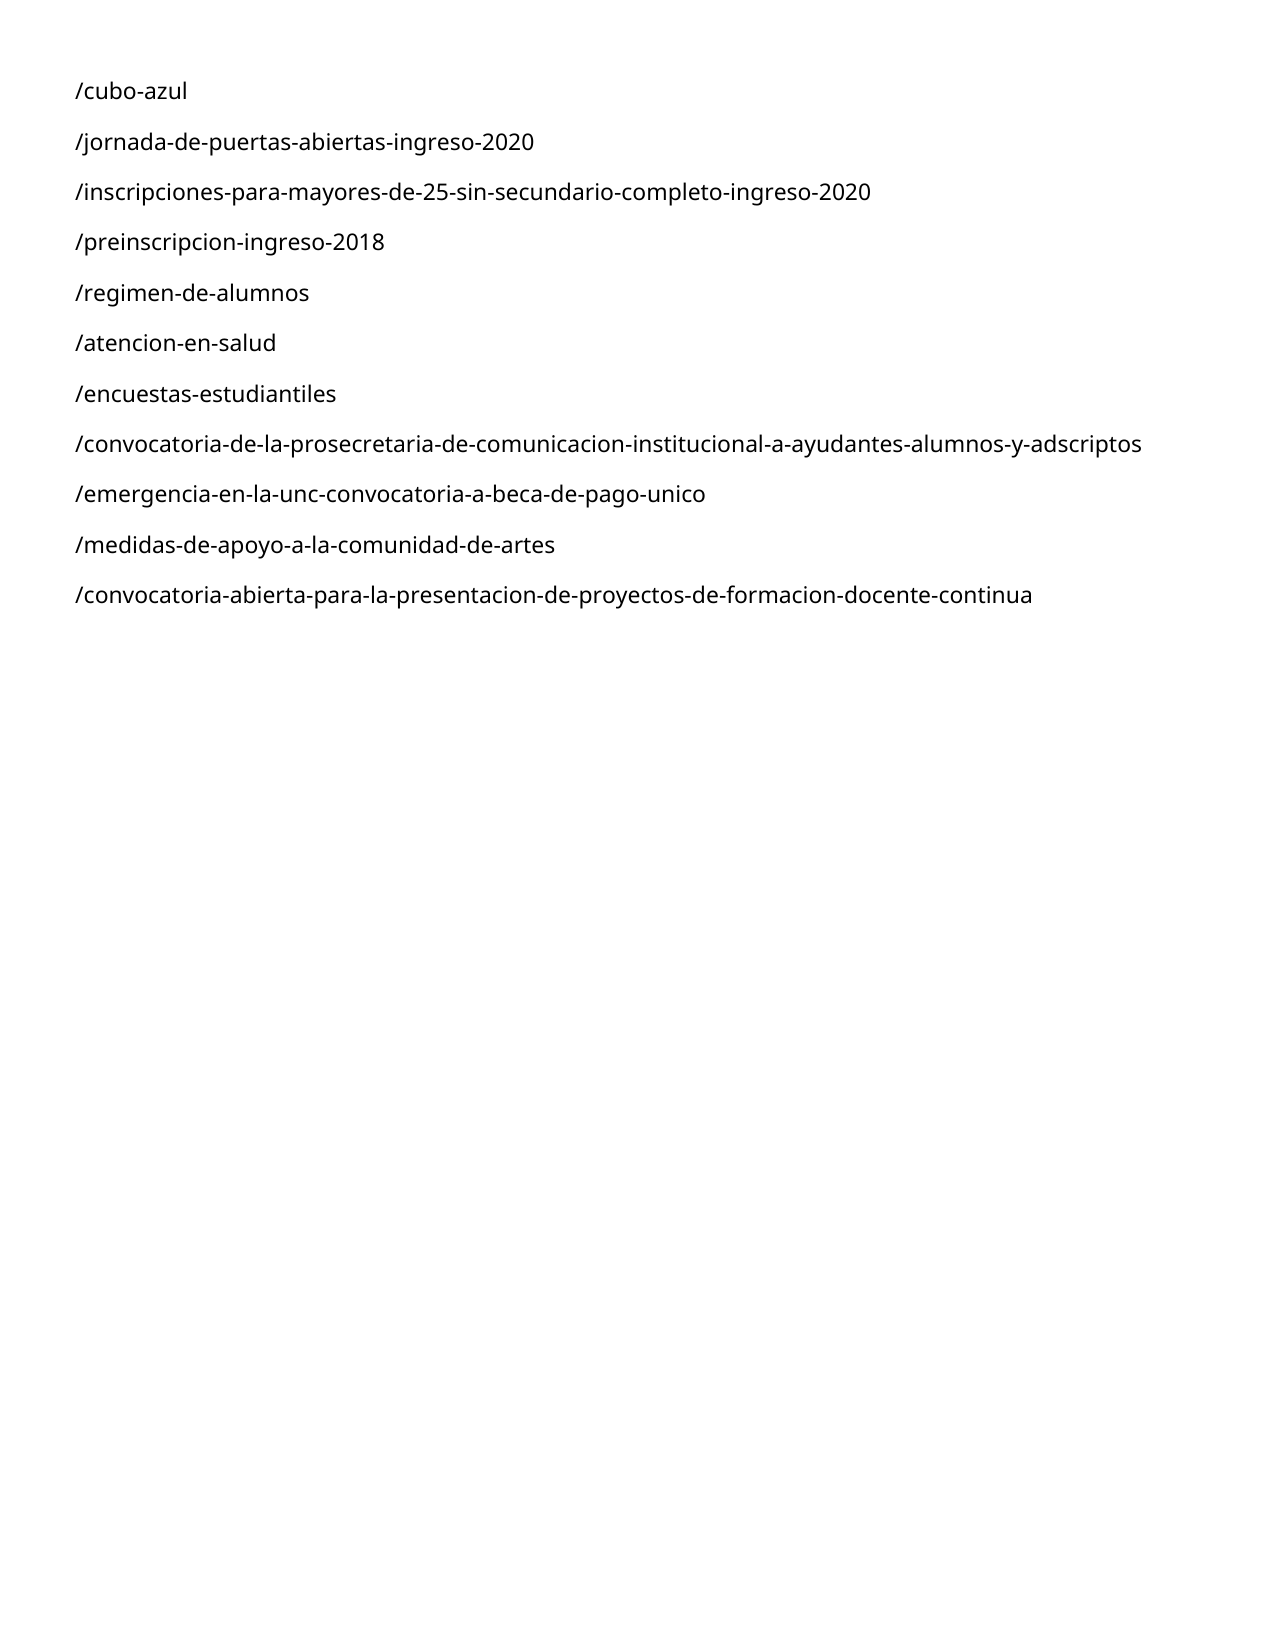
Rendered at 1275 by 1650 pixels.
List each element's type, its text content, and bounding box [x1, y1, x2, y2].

text /encuestas-estudiantiles [75, 377, 1200, 409]
text /jornada-de-puertas-abiertas-ingreso-2020 [75, 125, 1200, 157]
text /convocatoria-de-la-prosecretaria-de-comunicacion-institucional-a-ayudantes-alumnos-y-adscriptos [75, 428, 1200, 459]
text /atencion-en-salud [75, 327, 1200, 358]
text /emergencia-en-la-unc-convocatoria-a-beca-de-pago-unico [75, 478, 1200, 509]
text /medidas-de-apoyo-a-la-comunidad-de-artes [75, 529, 1200, 560]
text /cubo-azul [75, 75, 1200, 106]
text /inscripciones-para-mayores-de-25-sin-secundario-completo-ingreso-2020 [75, 176, 1200, 207]
text /preinscripcion-ingreso-2018 [75, 226, 1200, 257]
text /convocatoria-abierta-para-la-presentacion-de-proyectos-de-formacion-docente-continua [75, 579, 1200, 610]
text /regimen-de-alumnos [75, 277, 1200, 308]
